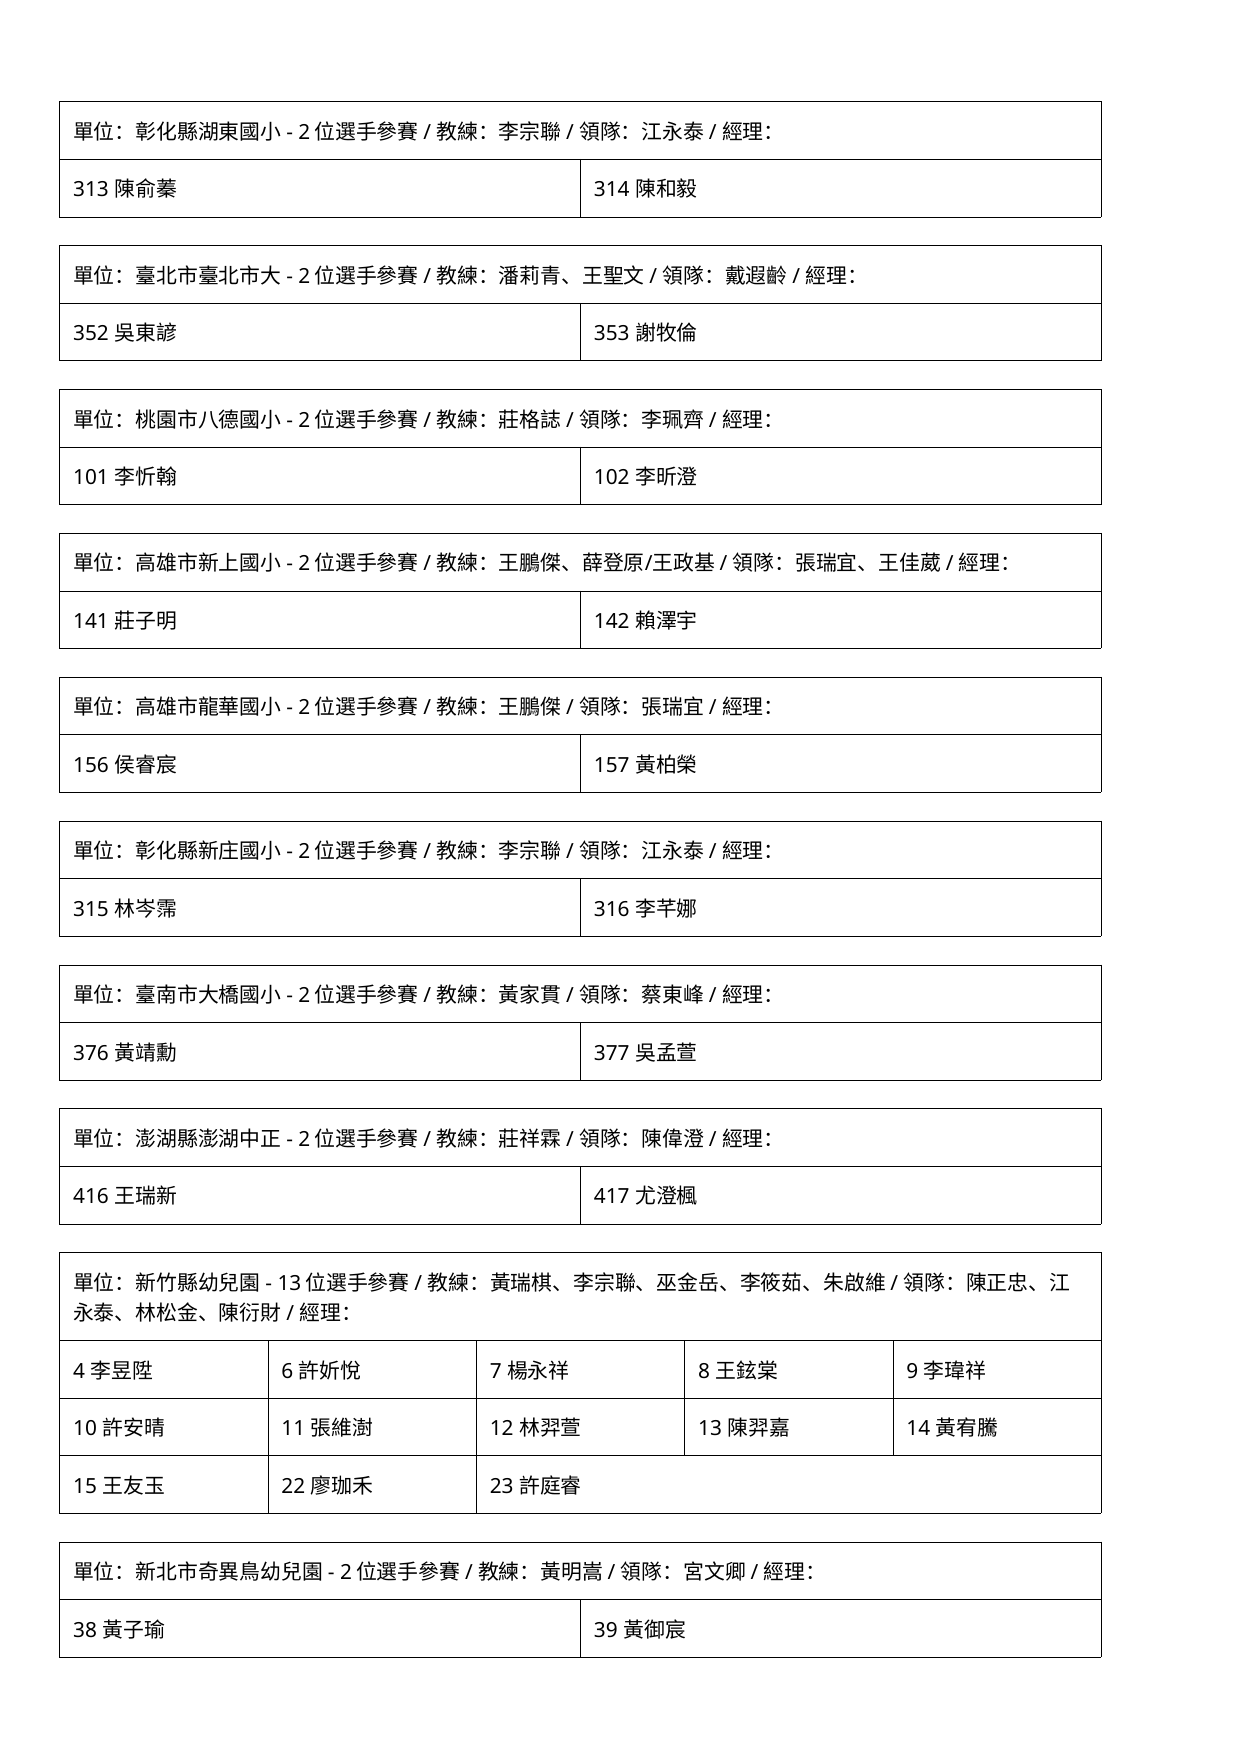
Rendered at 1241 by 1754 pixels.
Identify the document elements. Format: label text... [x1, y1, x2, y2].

table_header 4 李昱陞 [60, 1341, 268, 1398]
table_header 316 李芊娜 [581, 879, 1101, 936]
table_header 353 謝牧倫 [581, 304, 1101, 360]
table_header 單位：高雄市龍華國小 - 2位選手參賽 / 教練：王鵬傑 / 領隊：張瑞宜 / 經理： [60, 678, 1101, 734]
table_header 單位：臺北市臺北市大 - 2位選手參賽 / 教練：潘莉青、王聖文 / 領隊：戴遐齡 / 經理： [60, 246, 1101, 303]
table_header 9 李瑋祥 [894, 1341, 1101, 1398]
table_header 102 李昕澄 [581, 448, 1101, 504]
table_header 352 吳東諺 [60, 304, 580, 360]
table_header 156 侯睿宸 [60, 735, 580, 792]
table_header 157 黃柏榮 [581, 735, 1101, 792]
table_cell 10 許安晴 [60, 1399, 268, 1455]
table_header 單位：新竹縣幼兒園 - 13位選手參賽 / 教練：黃瑞棋、李宗聯、巫金岳、李筱茹、朱啟維 / 領隊：陳正忠、江永泰、林松金、陳衍財 / 經理： [60, 1253, 1101, 1340]
table_header 單位：彰化縣新庄國小 - 2位選手參賽 / 教練：李宗聯 / 領隊：江永泰 / 經理： [60, 822, 1101, 878]
table_header 376 黃靖勳 [60, 1023, 580, 1080]
table_header 313 陳俞蓁 [60, 160, 580, 217]
table_header 單位：高雄市新上國小 - 2位選手參賽 / 教練：王鵬傑、薛登原/王政基 / 領隊：張瑞宜、王佳葳 / 經理： [60, 534, 1101, 591]
table_header 142 賴澤宇 [581, 592, 1101, 648]
table_cell 13 陳羿嘉 [685, 1399, 893, 1455]
table_header 38 黃子瑜 [60, 1600, 580, 1657]
table_header 416 王瑞新 [60, 1167, 580, 1223]
table_header 單位：臺南市大橋國小 - 2位選手參賽 / 教練：黃家貫 / 領隊：蔡東峰 / 經理： [60, 966, 1101, 1022]
table_cell 12 林羿萱 [477, 1399, 684, 1455]
table_header 315 林岑霈 [60, 879, 580, 936]
table_header 39 黃御宸 [581, 1600, 1101, 1657]
table_cell 11 張維澍 [269, 1399, 476, 1455]
table_header 單位：桃園市八德國小 - 2位選手參賽 / 教練：莊格誌 / 領隊：李珮齊 / 經理： [60, 390, 1101, 447]
table_header 單位：新北市奇異鳥幼兒園 - 2位選手參賽 / 教練：黃明嵩 / 領隊：宮文卿 / 經理： [60, 1543, 1101, 1599]
table_header 417 尤澄楓 [581, 1167, 1101, 1223]
table_cell 23 許庭睿 [477, 1456, 1101, 1513]
table_cell 22 廖珈禾 [269, 1456, 476, 1513]
table_header 141 莊子明 [60, 592, 580, 648]
table_header 377 吳孟萱 [581, 1023, 1101, 1080]
table_header 單位：澎湖縣澎湖中正 - 2位選手參賽 / 教練：莊祥霖 / 領隊：陳偉澄 / 經理： [60, 1109, 1101, 1166]
table_header 7 楊永祥 [477, 1341, 684, 1398]
table_cell 14 黃宥騰 [894, 1399, 1101, 1455]
table_header 6 許妡悅 [269, 1341, 476, 1398]
table_header 8 王鉉棠 [685, 1341, 893, 1398]
table_header 101 李忻翰 [60, 448, 580, 504]
table_cell 15 王友玉 [60, 1456, 268, 1513]
table_header 314 陳和毅 [581, 160, 1101, 217]
table_header 單位：彰化縣湖東國小 - 2位選手參賽 / 教練：李宗聯 / 領隊：江永泰 / 經理： [60, 102, 1101, 159]
